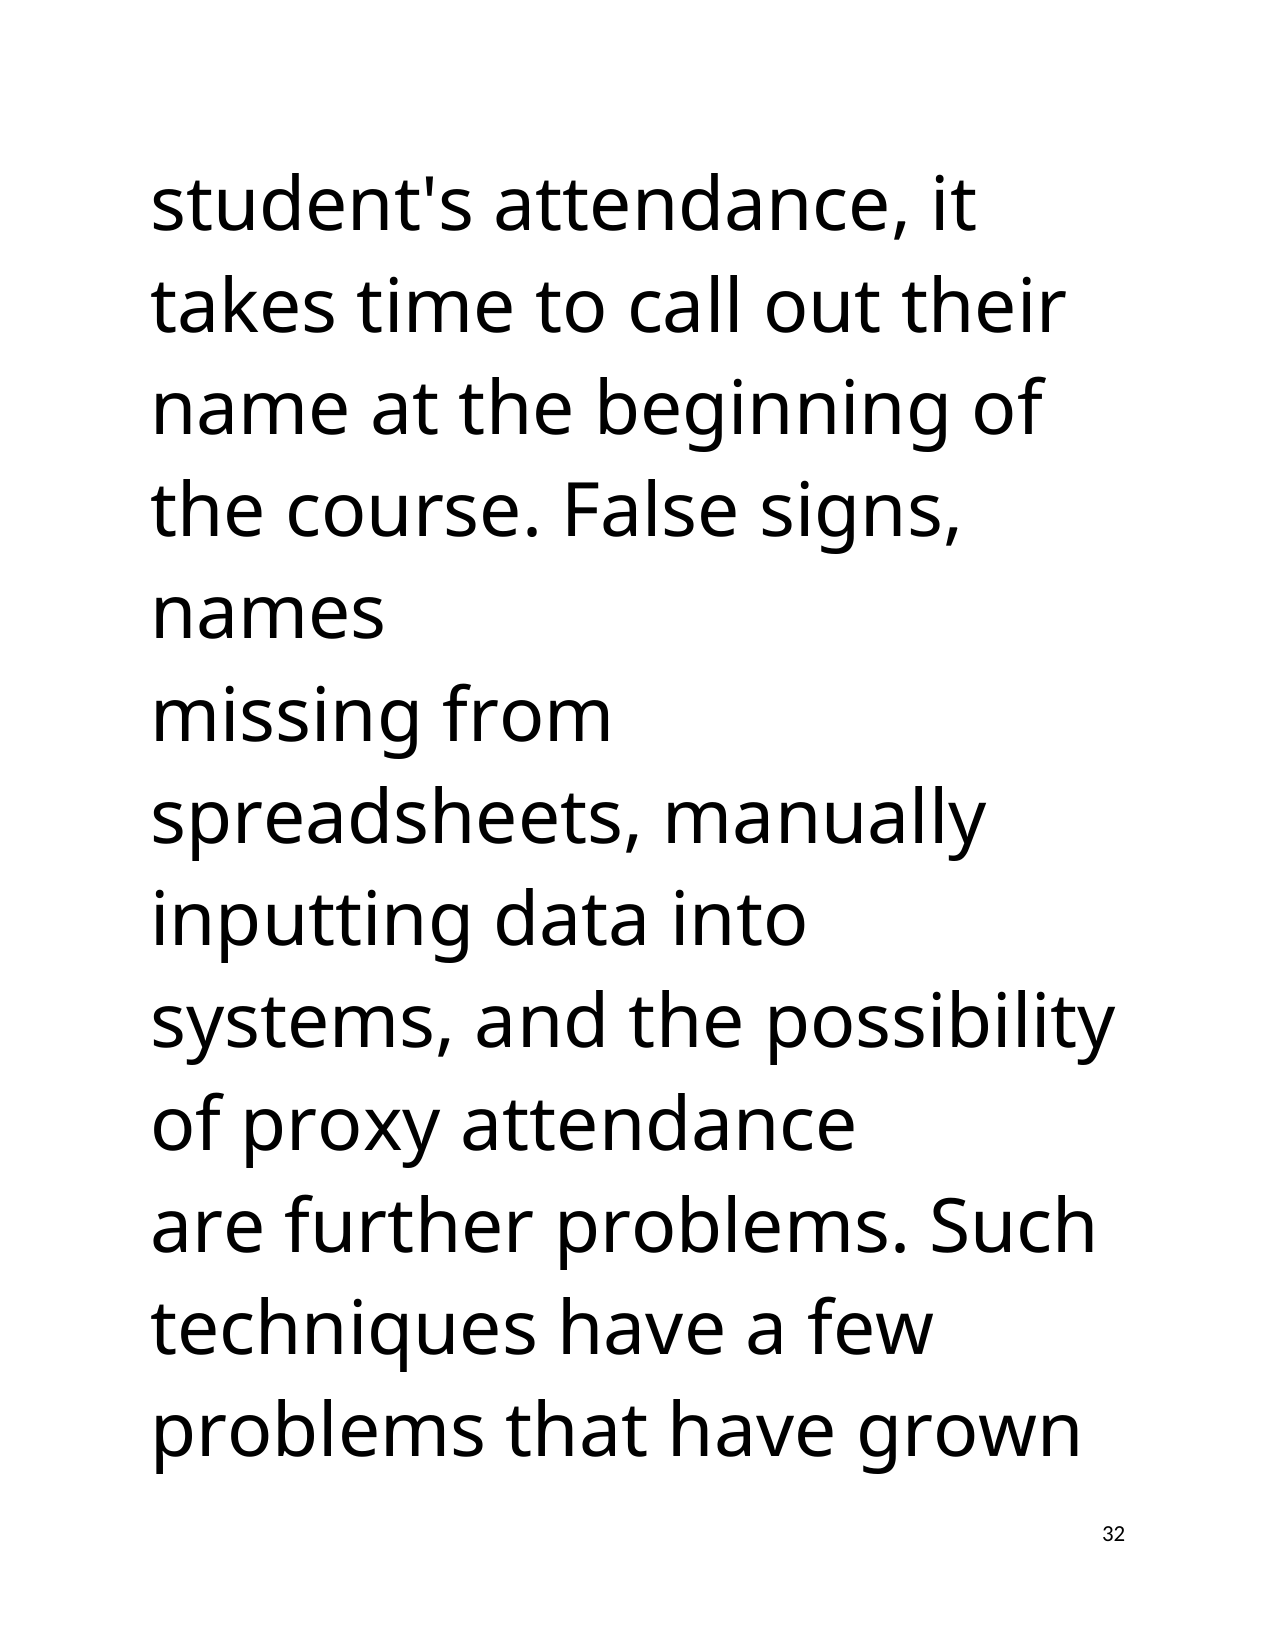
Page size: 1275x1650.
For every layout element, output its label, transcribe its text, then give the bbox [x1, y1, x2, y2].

text missing from spreadsheets, manually inputting data into systems, and the possibility of proxy attendance [150, 661, 1125, 1172]
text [150, 1172, 1125, 1478]
text student's attendance, it takes time to call out their name at the beginning of the course. False signs, names [150, 150, 1125, 661]
